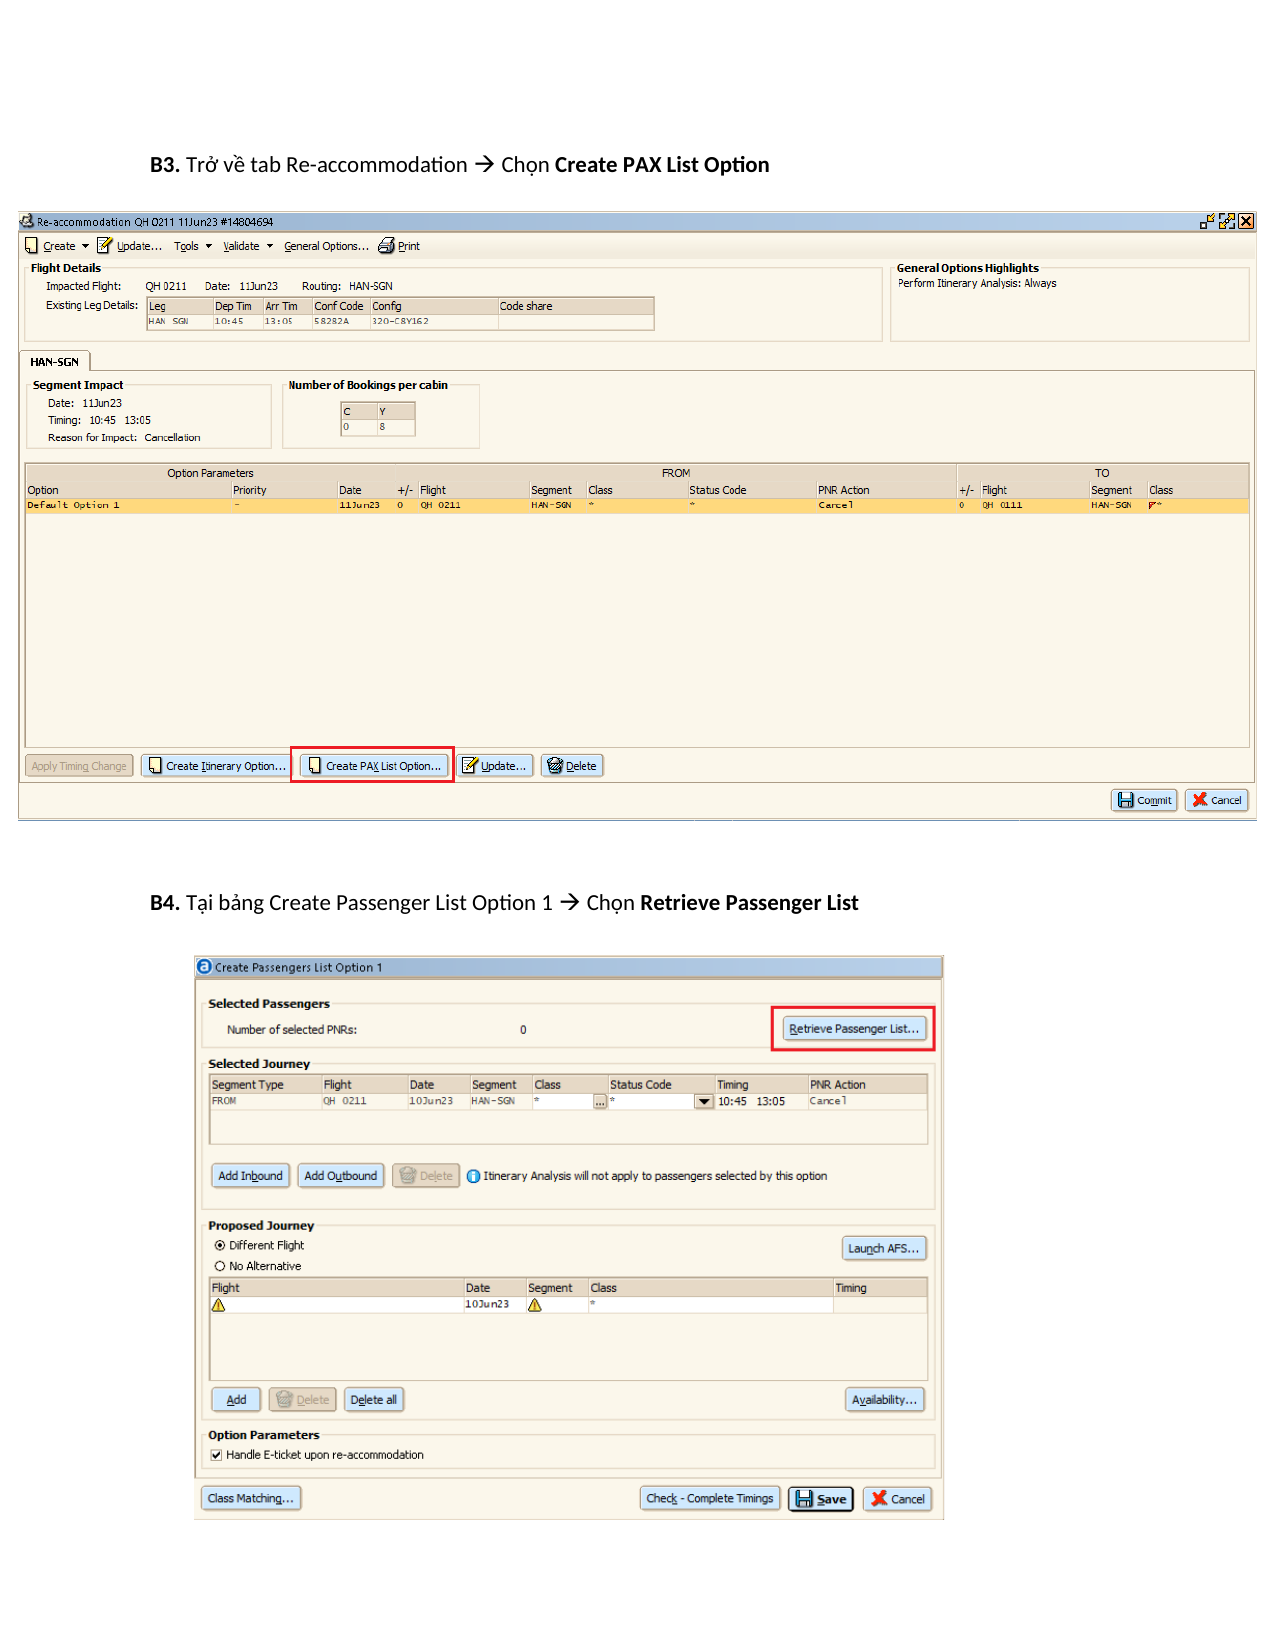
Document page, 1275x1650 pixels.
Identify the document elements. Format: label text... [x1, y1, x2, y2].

picture [18, 211, 1257, 821]
picture [194, 955, 945, 1520]
text B4. Tại bảng Create Passenger List Option 1 Chọn Retrieve Passenger List [150, 888, 1125, 916]
text B3. Trở về tab Re-accommodation Chọn Create PAX List Option [150, 150, 1125, 178]
